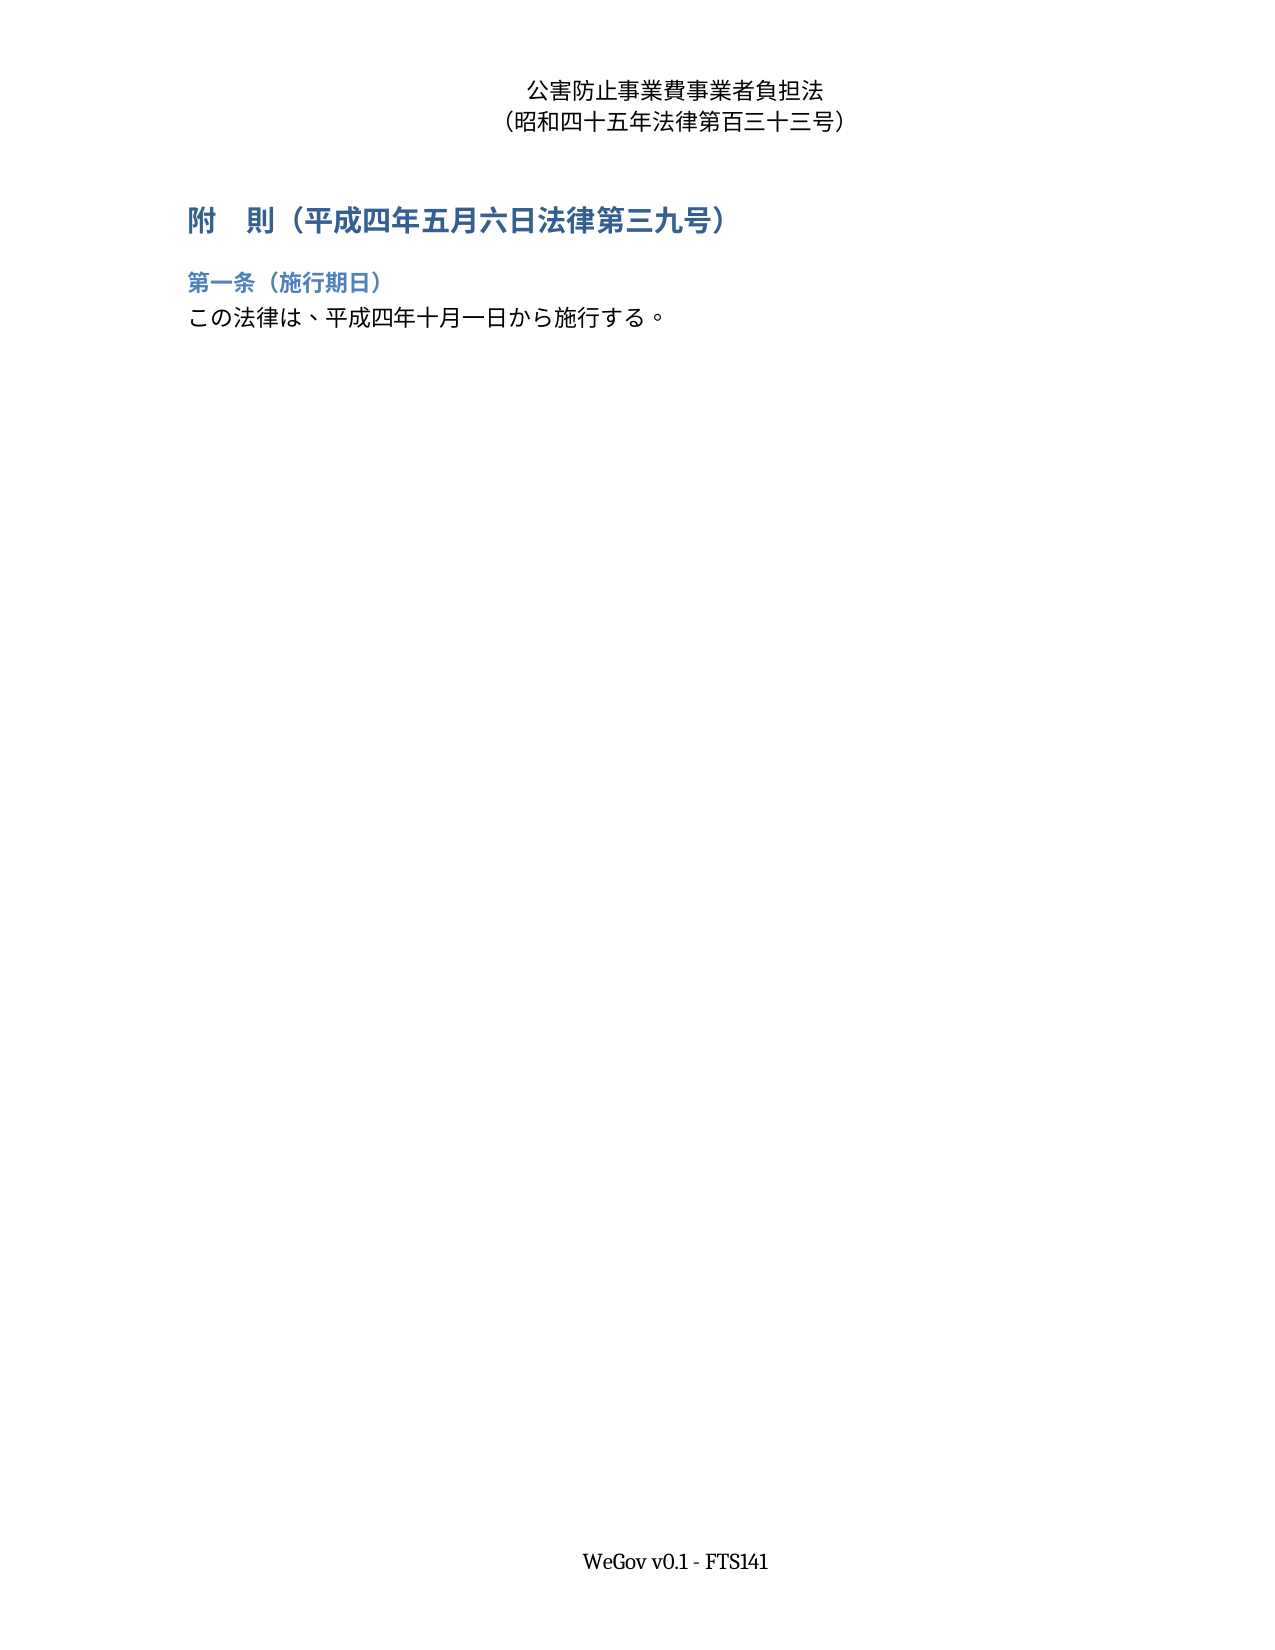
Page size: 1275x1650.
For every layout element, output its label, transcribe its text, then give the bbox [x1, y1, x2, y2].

subtitle 第一条（施行期日） [187, 266, 1087, 298]
text この法律は、平成四年十月一日から施行する。 [187, 302, 1087, 334]
subtitle 附 則（平成四年五月六日法律第三九号） [187, 200, 1087, 240]
